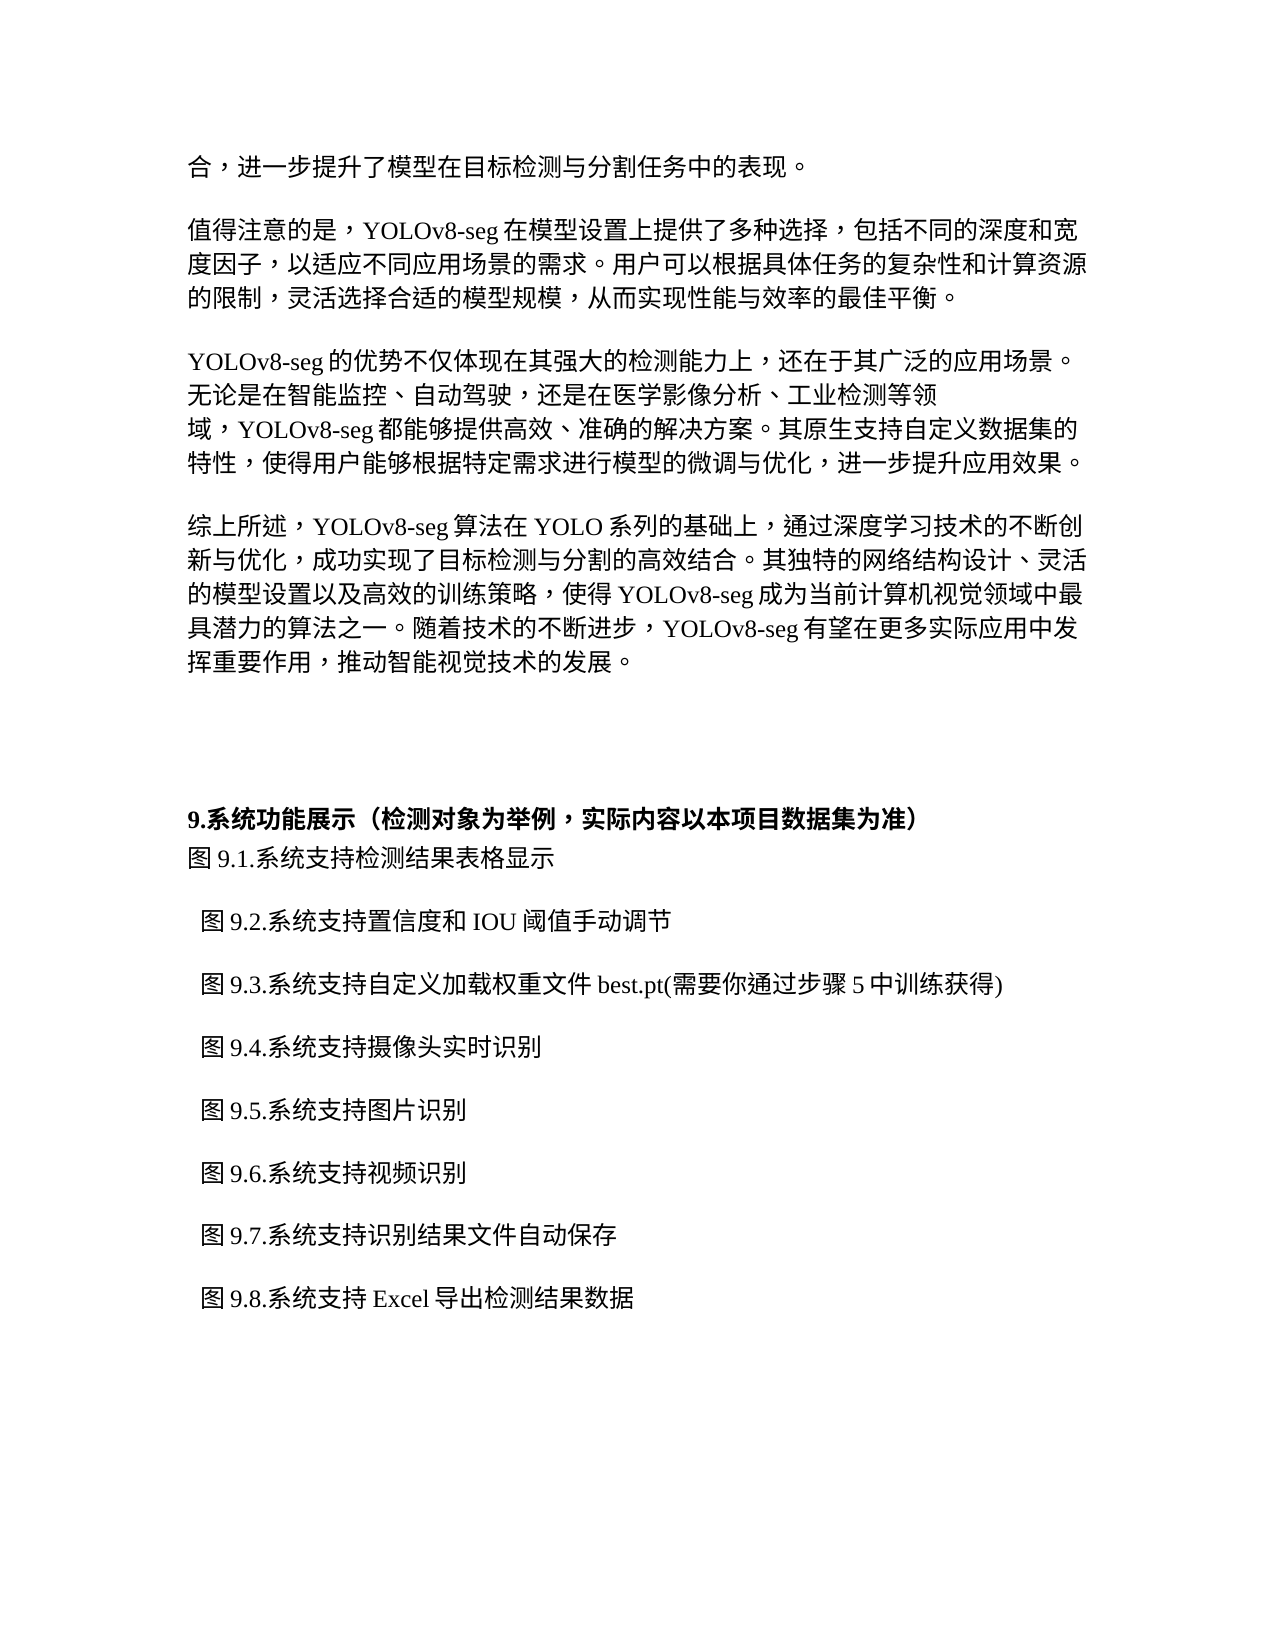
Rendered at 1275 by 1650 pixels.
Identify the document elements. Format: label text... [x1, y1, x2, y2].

text 图9.1.系统支持检测结果表格显示 图9.2.系统支持置信度和IOU阈值手动调节 图9.3.系统支持自定义加载权重文件best.pt(需要你通过步骤5中训练获得) 图9.4.系统支持摄像头实时识别 图9.5.系统支持图片识别 图9.6.系统支持视频识别 图9.7.系统支持识别结果文件自动保存 图9.8.系统支持Excel导出检测结果数据 [187, 841, 1087, 1315]
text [187, 150, 1087, 679]
subtitle 9.系统功能展示（检测对象为举例，实际内容以本项目数据集为准） [187, 802, 1087, 836]
